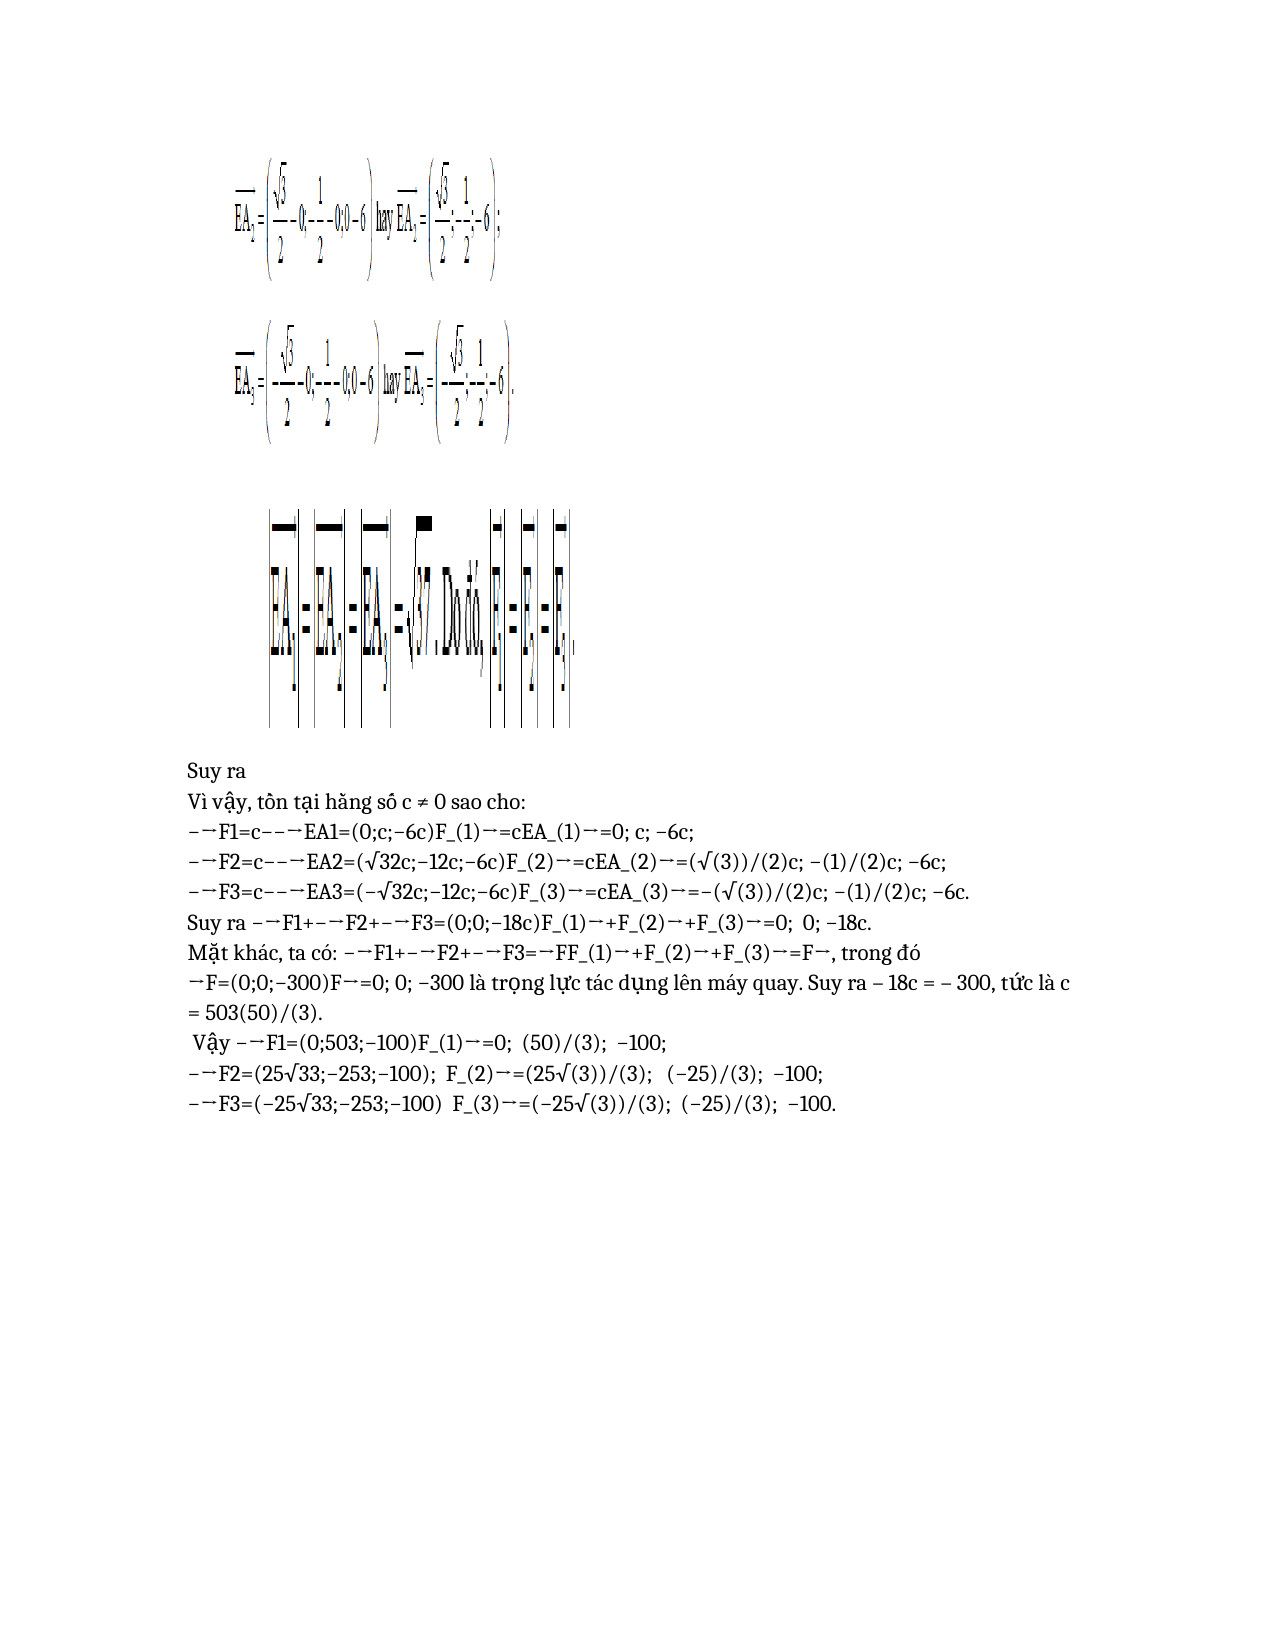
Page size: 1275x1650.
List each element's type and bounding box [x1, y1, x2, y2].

text [187, 150, 1087, 1147]
picture [265, 466, 578, 779]
picture [206, 150, 519, 463]
